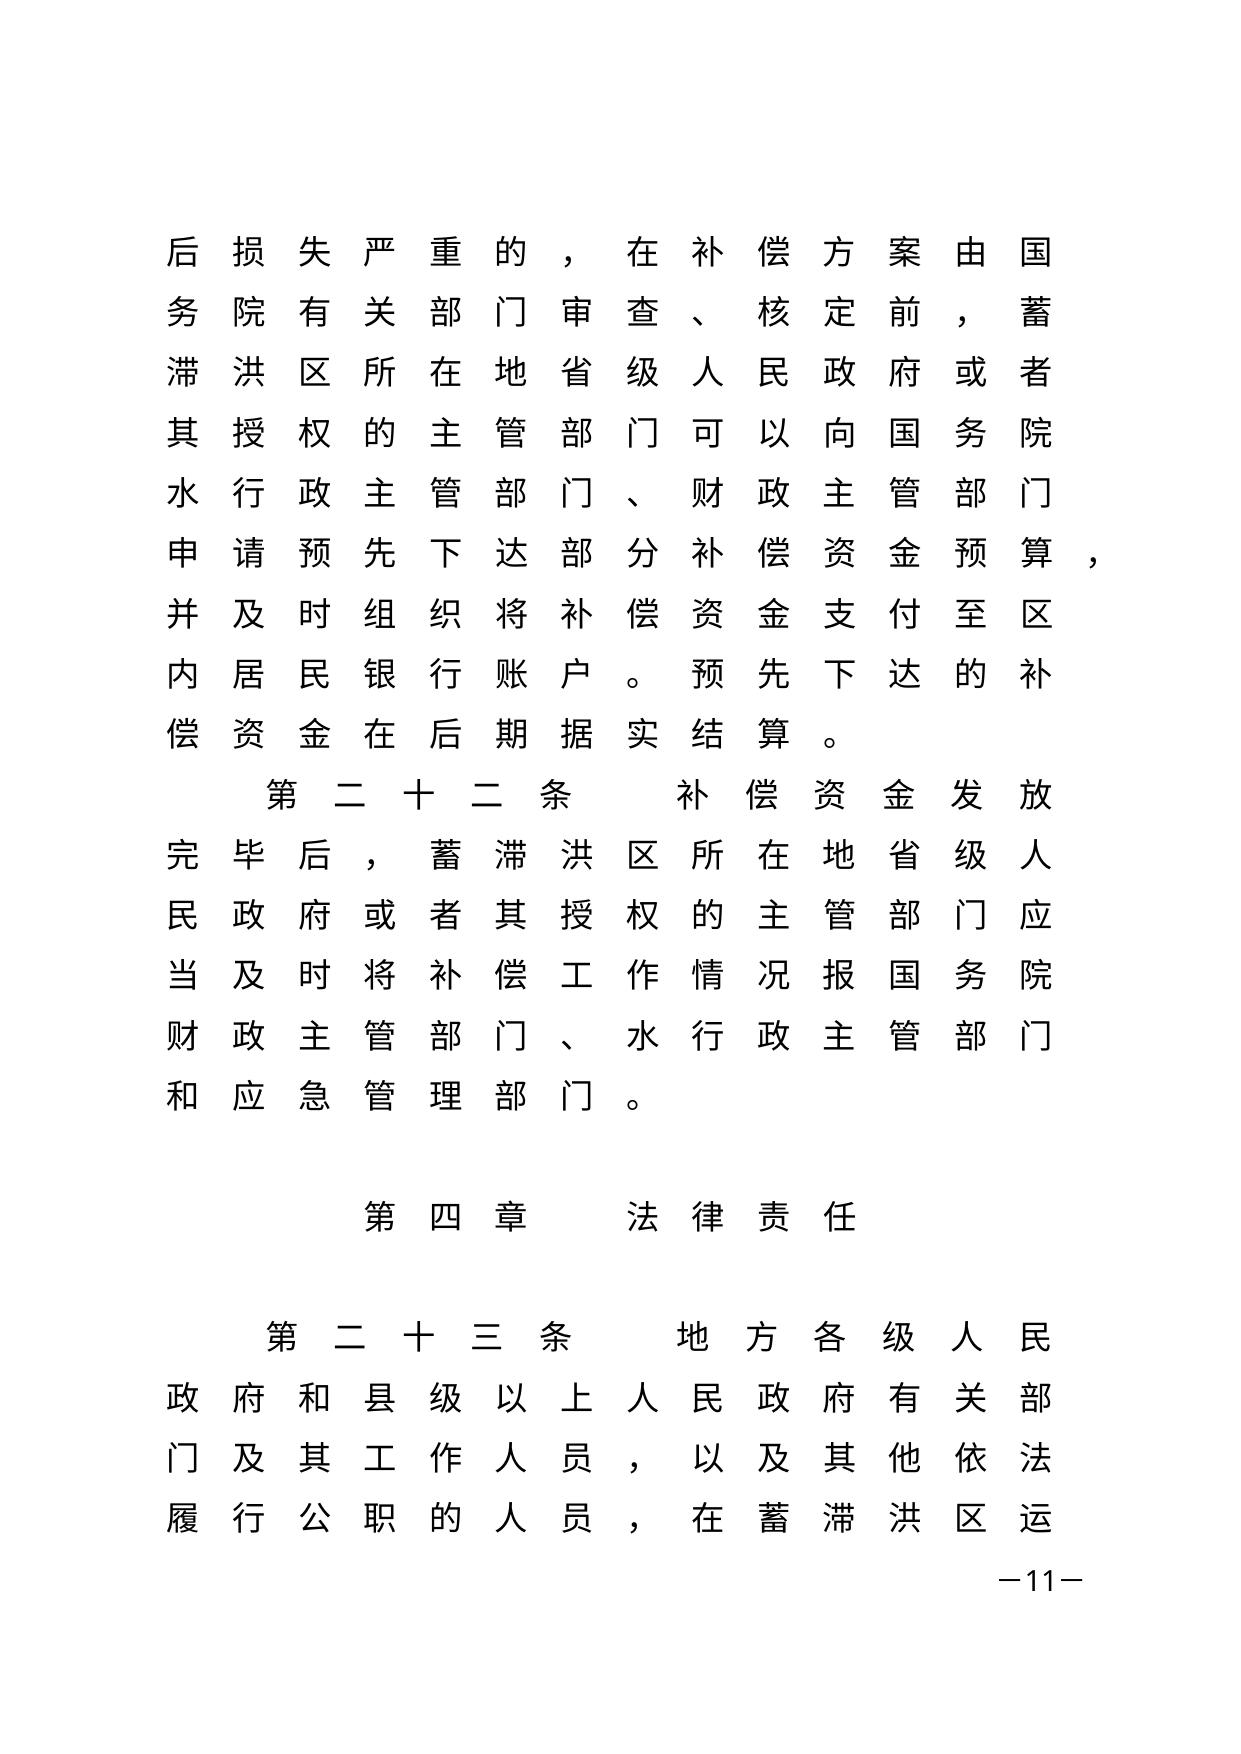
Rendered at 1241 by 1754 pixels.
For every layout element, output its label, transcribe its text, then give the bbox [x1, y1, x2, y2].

text 第二十一条 蓄滞洪区运用后损失严重的，在补偿方案由国务院有关部门审查、核定前，蓄滞洪区所在地省级人民政府或者其授权的主管部门可以向国务院水行政主管部门、财政主管部门申请预先下达部分补偿资金预算，并及时组织将补偿资金支付至区内居民银行账户。预先下达的补偿资金在后期据实结算。 [167, 219, 1085, 762]
text 第二十二条 补偿资金发放完毕后，蓄滞洪区所在地省级人民政府或者其授权的主管部门应当及时将补偿工作情况报国务院财政主管部门、水行政主管部门和应急管理部门。 [167, 762, 1085, 1124]
text 第二十三条 地方各级人民政府和县级以上人民政府有关部门及其工作人员，以及其他依法履行公职的人员，在蓄滞洪区运用补偿工作中滥用职权、玩忽职守、徇私舞弊，或者骗取、侵吞、挪用补偿资金的，对负有责任的领导人员和直接责任人员依法给予处分。 [167, 1305, 1085, 1546]
text 第四章 法律责任 [167, 1184, 1085, 1245]
